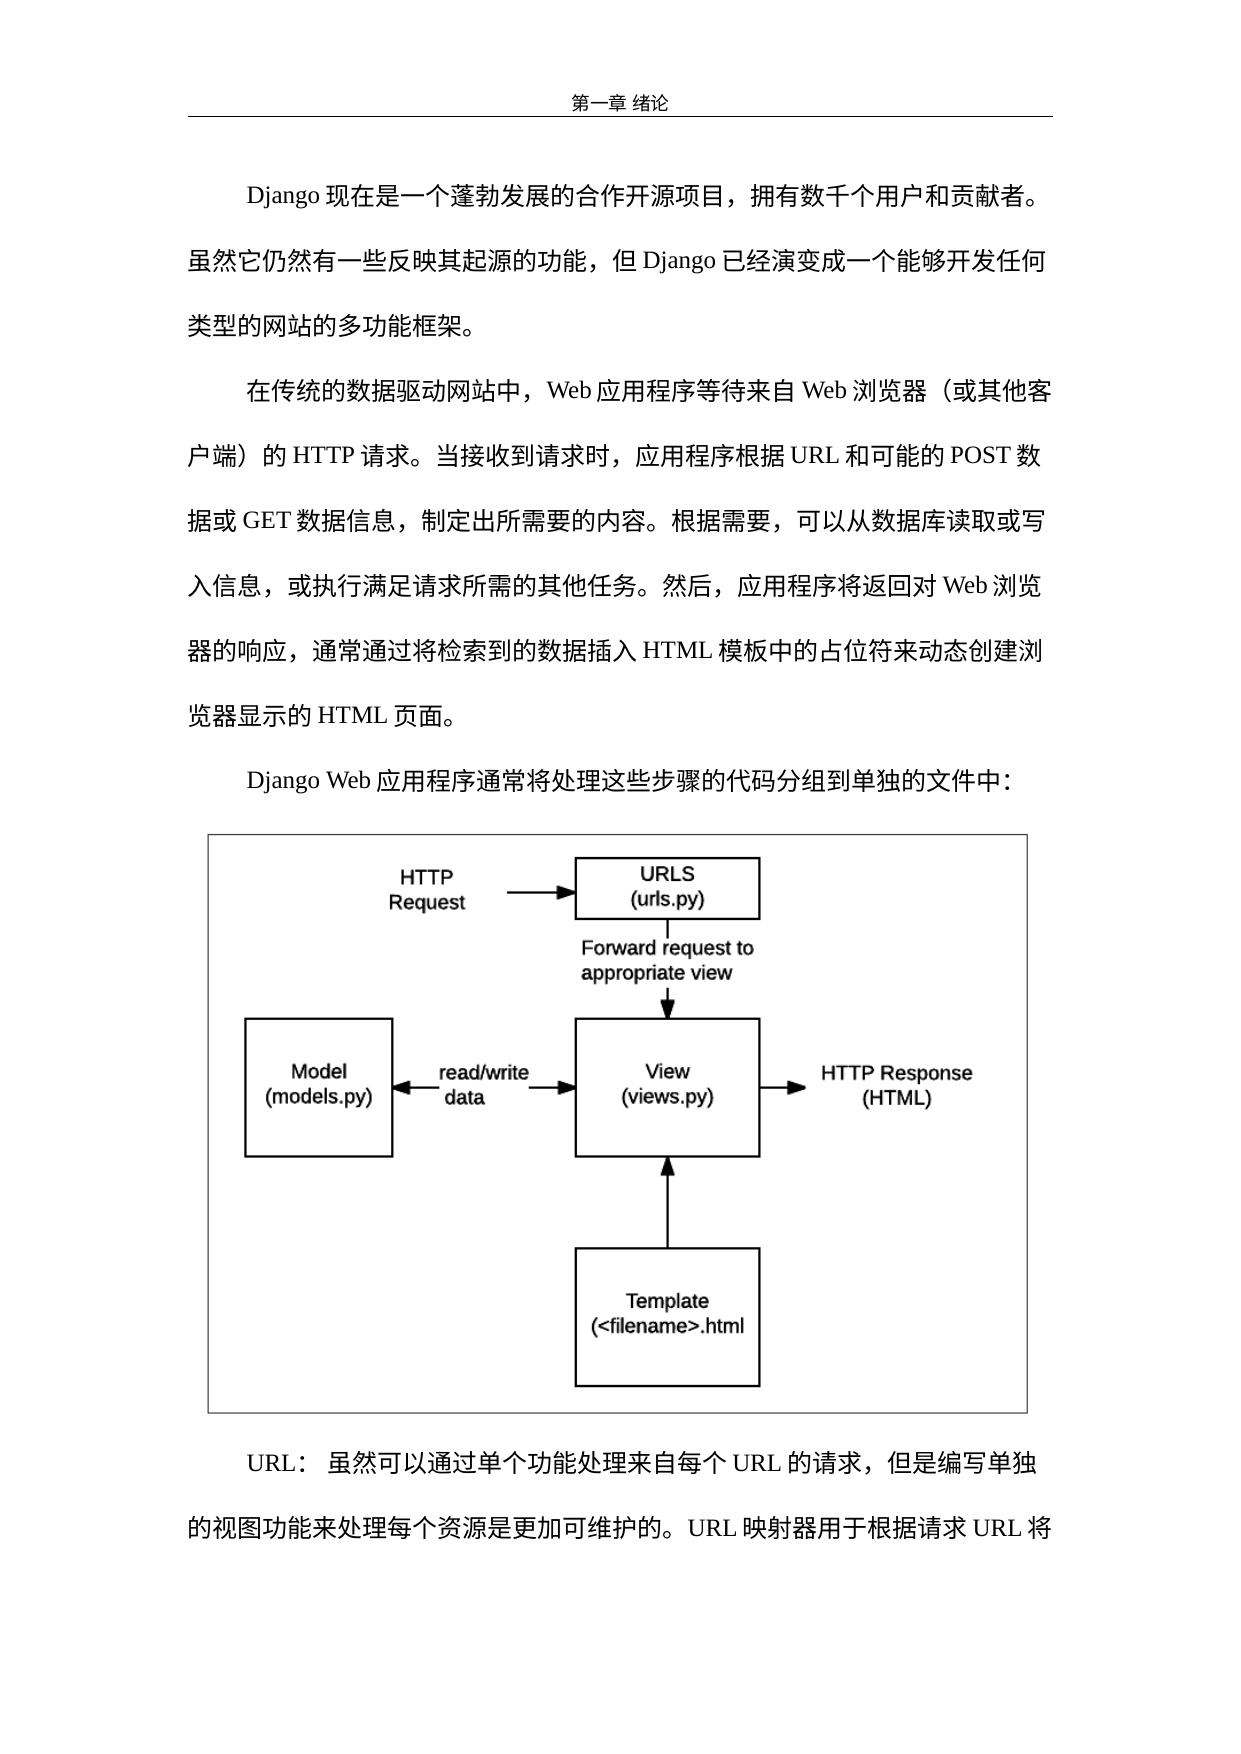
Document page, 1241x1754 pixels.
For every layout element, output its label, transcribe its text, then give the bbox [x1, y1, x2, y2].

picture [187, 818, 1052, 1424]
text URL： 虽然可以通过单个功能处理来自每个URL的请求，但是编写单独的视图功能来处理每个资源是更加可维护的。URL映射器用于根据请求URL将HTTP请求重定向到相应的视图。URL映射器还可以匹配出现在URL中的字符串或数字的特定模式，并将其作为数据传递给视图函数。 [187, 1429, 1053, 1559]
text 在传统的数据驱动网站中，Web应用程序等待来自Web浏览器（或其他客户端）的HTTP请求。当接收到请求时，应用程序根据URL和可能的POST数据或GET数据信息，制定出所需要的内容。根据需要，可以从数据库读取或写入信息，或执行满足请求所需的其他任务。然后，应用程序将返回对Web浏览器的响应，通常通过将检索到的数据插入HTML模板中的占位符来动态创建浏览器显示的HTML页面。 [187, 357, 1053, 747]
text Django现在是一个蓬勃发展的合作开源项目，拥有数千个用户和贡献者。虽然它仍然有一些反映其起源的功能，但Django已经演变成一个能够开发任何类型的网站的多功能框架。 [187, 162, 1053, 357]
text Django Web应用程序通常将处理这些步骤的代码分组到单独的文件中： [187, 747, 1053, 812]
